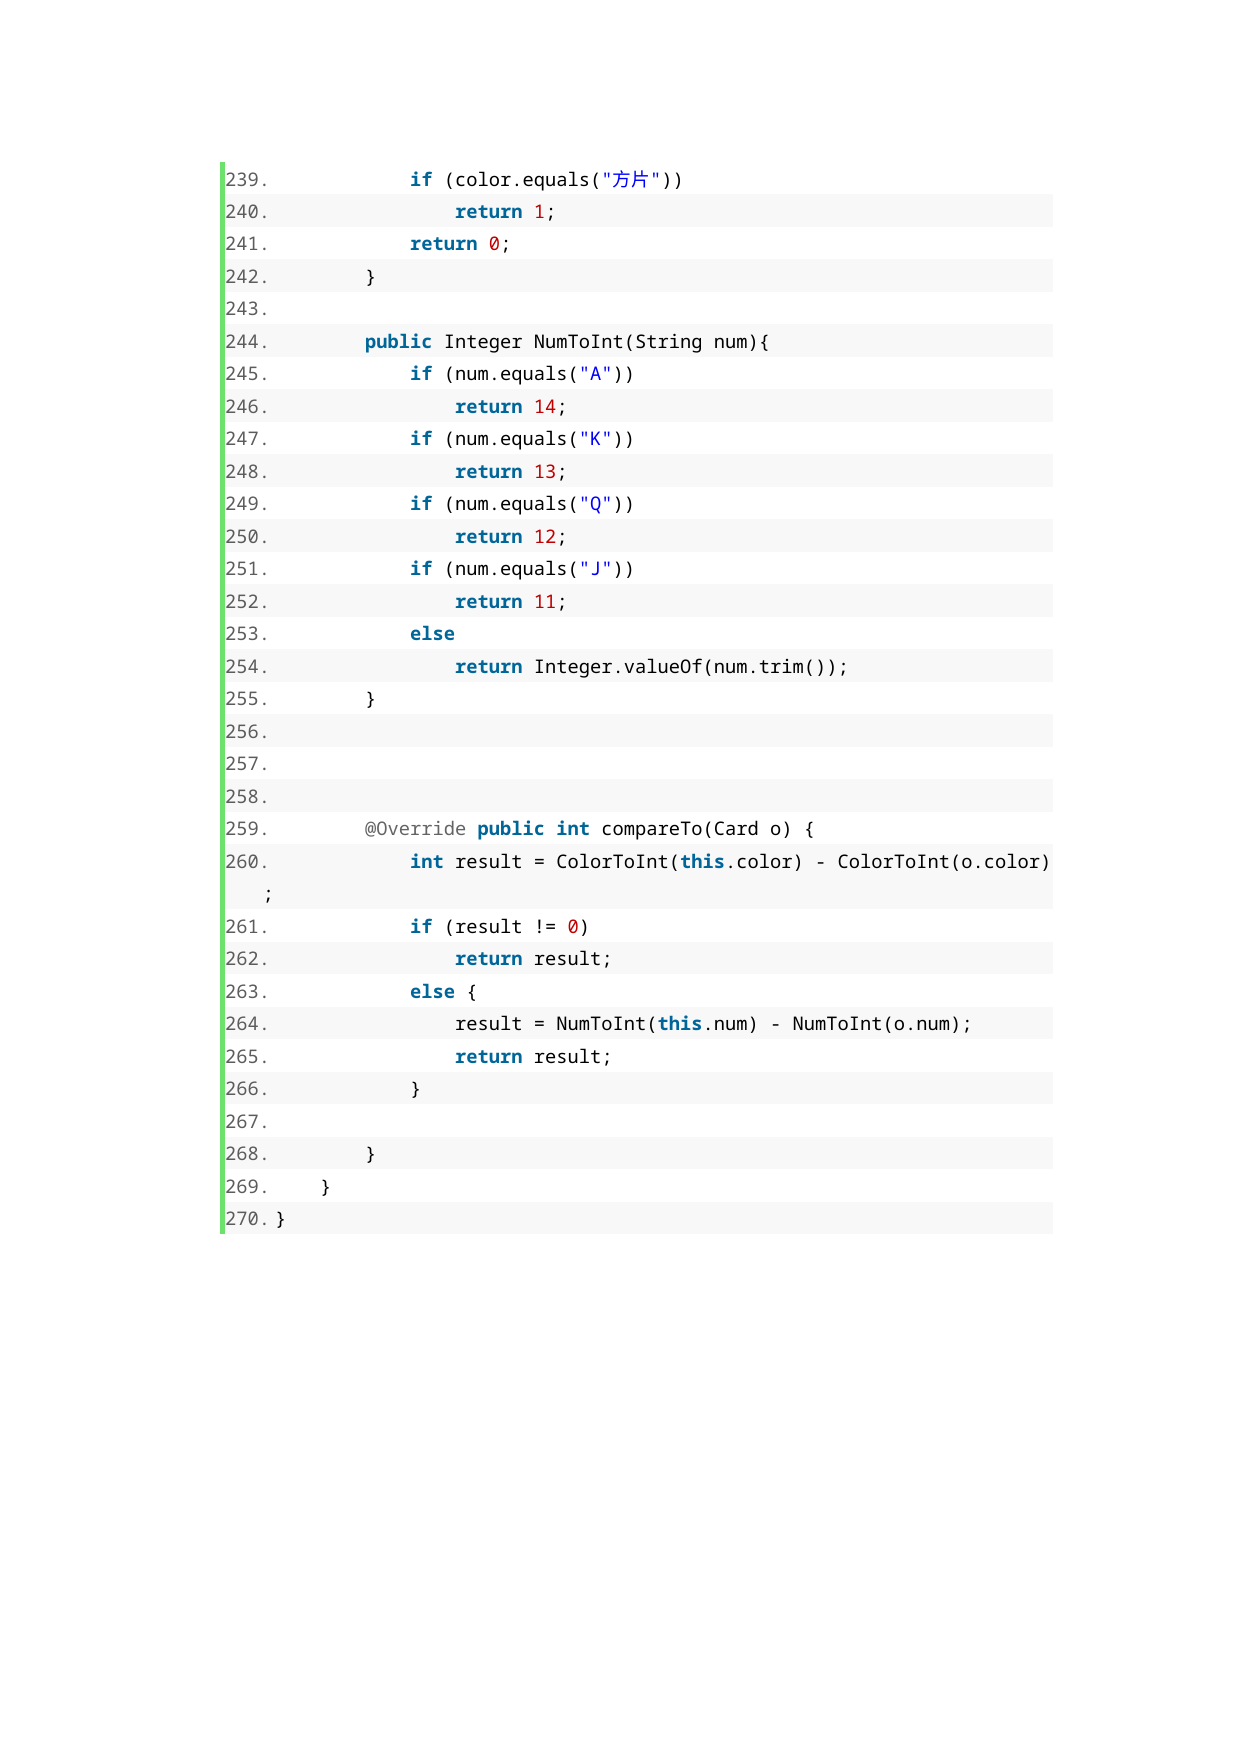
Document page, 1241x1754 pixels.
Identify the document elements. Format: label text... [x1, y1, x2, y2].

list @Override public int compareTo(Card o) { [225, 812, 1053, 844]
list return 0; [225, 227, 1053, 259]
list if (num.equals("J")) [225, 552, 1053, 584]
list int result = ColorToInt(this.color) - ColorToInt(o.color); [225, 844, 1053, 909]
list public Integer NumToInt(String num){ [225, 324, 1053, 357]
list if (result != 0) [225, 909, 1053, 942]
list else { [225, 974, 1053, 1007]
list return Integer.valueOf(num.trim()); [225, 649, 1053, 682]
list if (num.equals("K")) [225, 422, 1053, 454]
list return result; [225, 942, 1053, 974]
list if (color.equals("方片")) [225, 162, 1053, 194]
list if (num.equals("A")) [225, 357, 1053, 389]
list } [225, 1072, 1053, 1104]
list return 14; [225, 389, 1053, 422]
list } [225, 1137, 1053, 1169]
list return 11; [225, 584, 1053, 617]
list } [225, 259, 1053, 292]
list result = NumToInt(this.num) - NumToInt(o.num); [225, 1007, 1053, 1039]
list } [225, 1169, 1053, 1202]
list } [225, 682, 1053, 714]
list return 13; [225, 454, 1053, 487]
list return result; [225, 1039, 1053, 1072]
list else [225, 617, 1053, 649]
list if (num.equals("Q")) [225, 487, 1053, 519]
list return 1; [225, 194, 1053, 227]
list return 12; [225, 519, 1053, 552]
list } [225, 1202, 1053, 1234]
